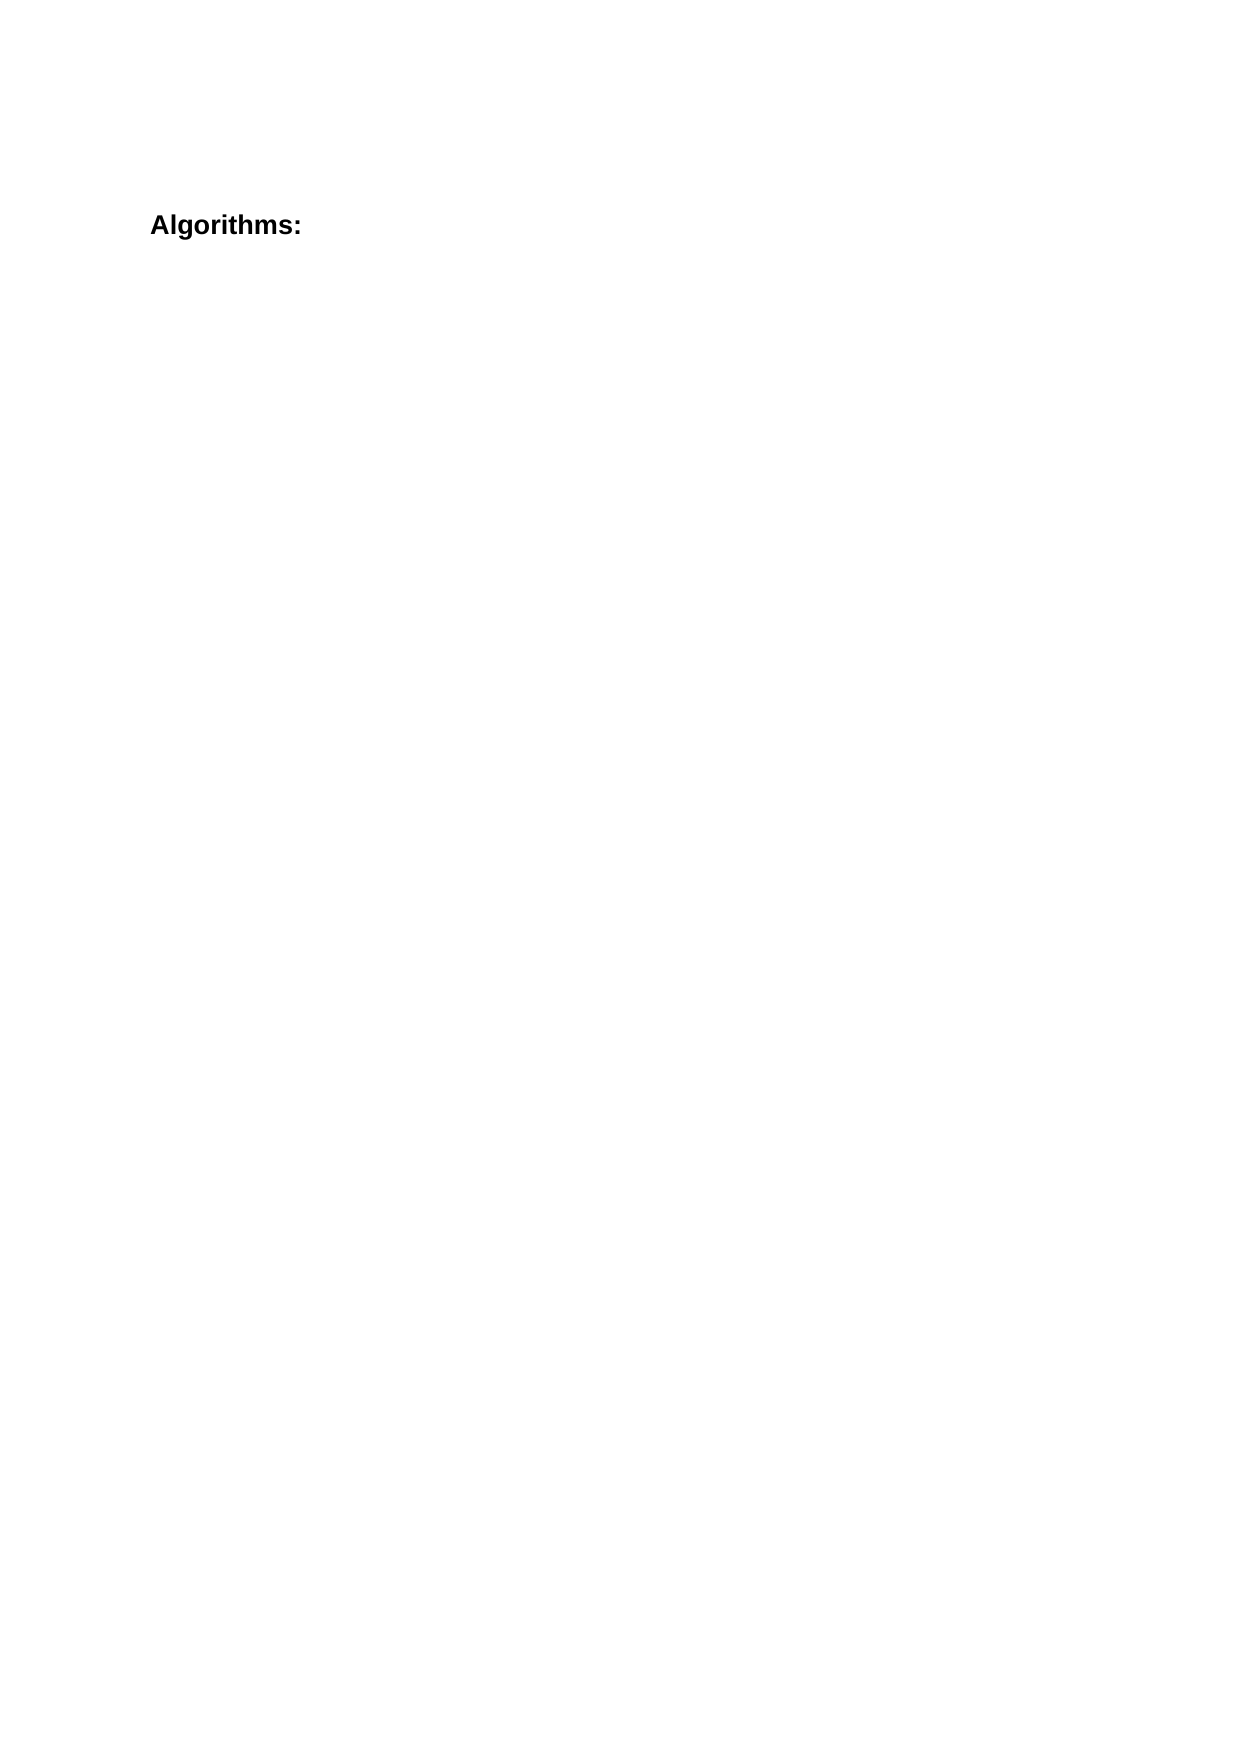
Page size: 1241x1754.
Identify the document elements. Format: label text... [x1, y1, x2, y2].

subtitle Algorithms: [150, 209, 1090, 241]
